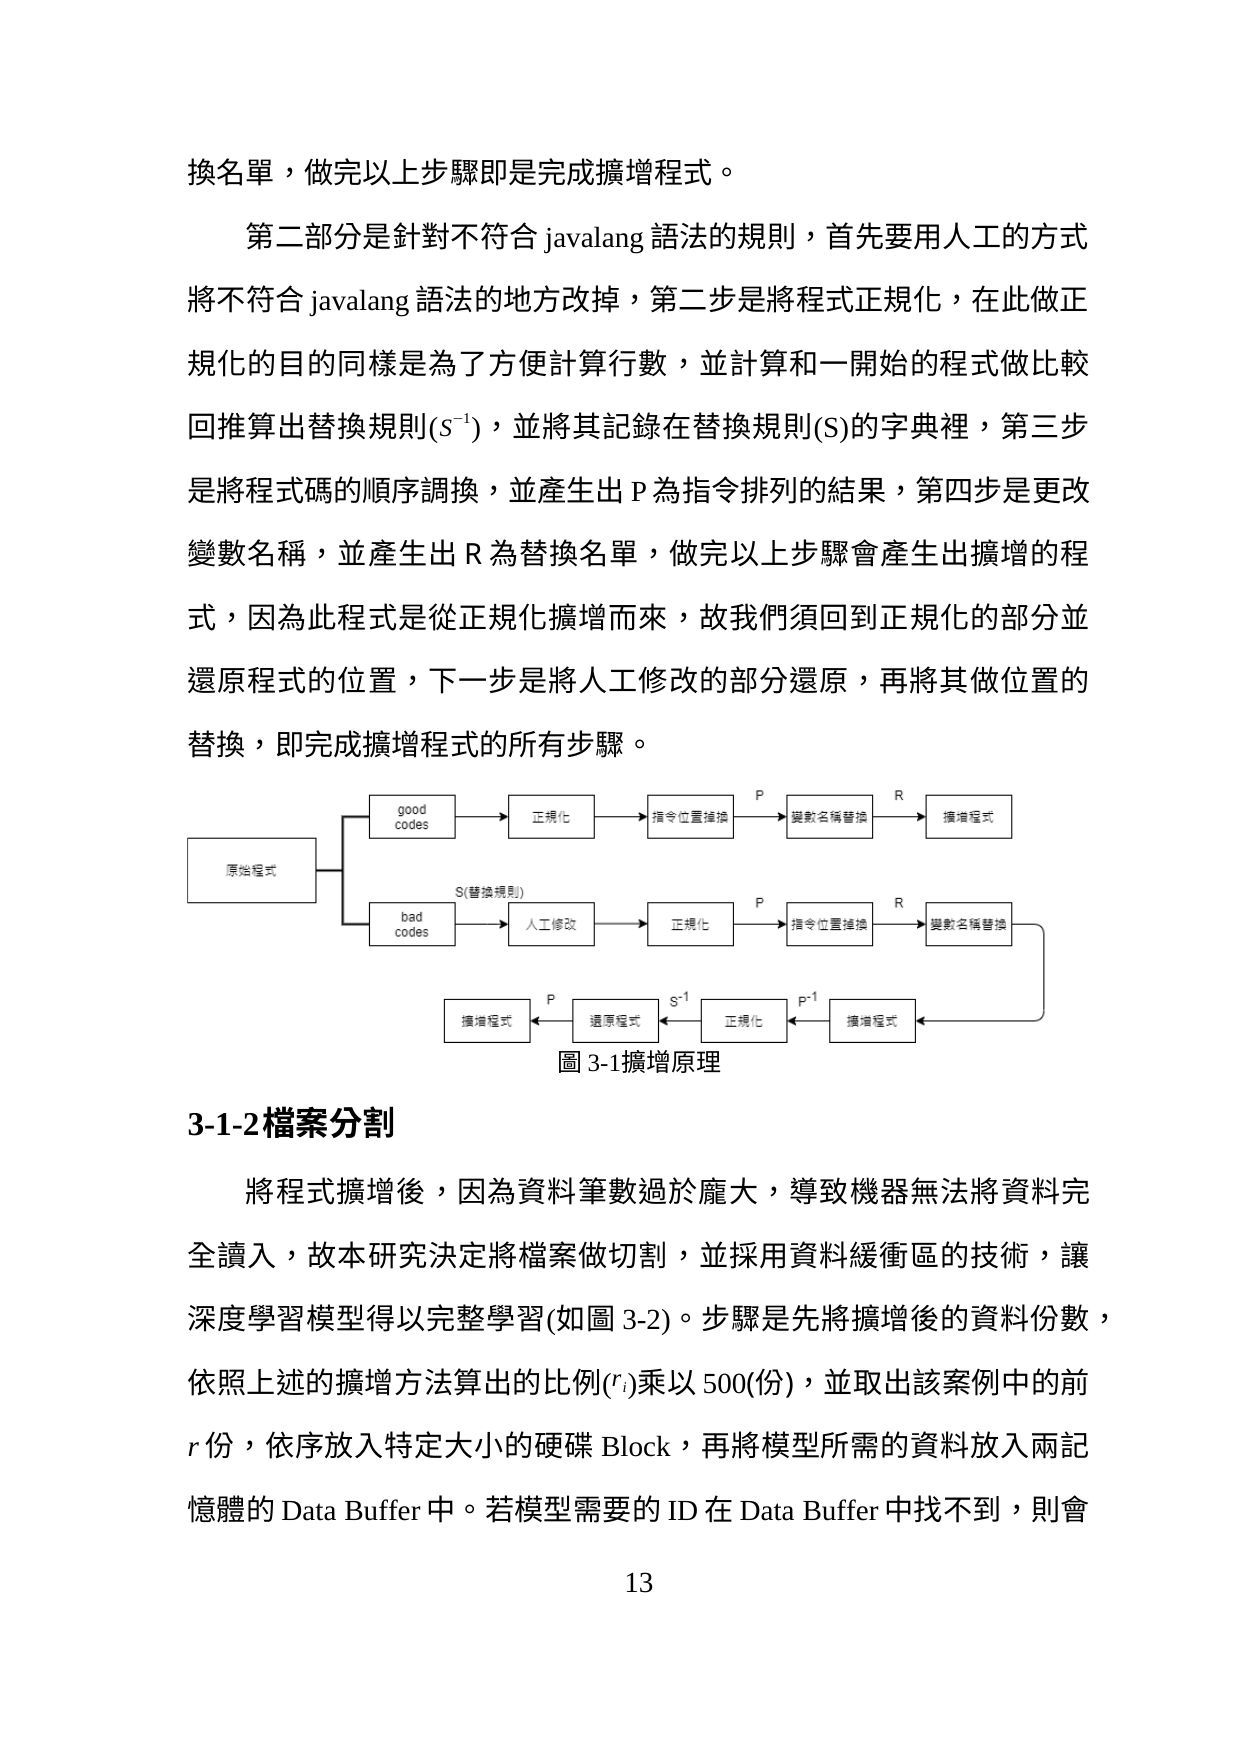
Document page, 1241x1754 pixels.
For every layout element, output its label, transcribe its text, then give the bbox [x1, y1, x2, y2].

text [187, 150, 1090, 192]
text 圖 3-1擴增原理 [187, 1042, 1090, 1078]
text 第二部分是針對不符合javalang語法的規則，首先要用人工的方式將不符合javalang語法的地方改掉，第二步是將程式正規化，在此做正規化的目的同樣是為了方便計算行數，並計算和一開始的程式做比較回推算出替換規則()，並將其記錄在替換規則(S)的字典裡，第三步是將程式碼的順序調換，並產生出P為指令排列的結果，第四步是更改變數名稱，並產生出R為替換名單，做完以上步驟會產生出擴增的程式，因為此程式是從正規化擴增而來，故我們須回到正規化的部分並還原程式的位置，下一步是將人工修改的部分還原，再將其做位置的替換，即完成擴增程式的所有步驟。 [187, 213, 1090, 763]
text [187, 1169, 1090, 1528]
list 檔案分割 [187, 1097, 1090, 1145]
picture [187, 784, 1053, 1043]
